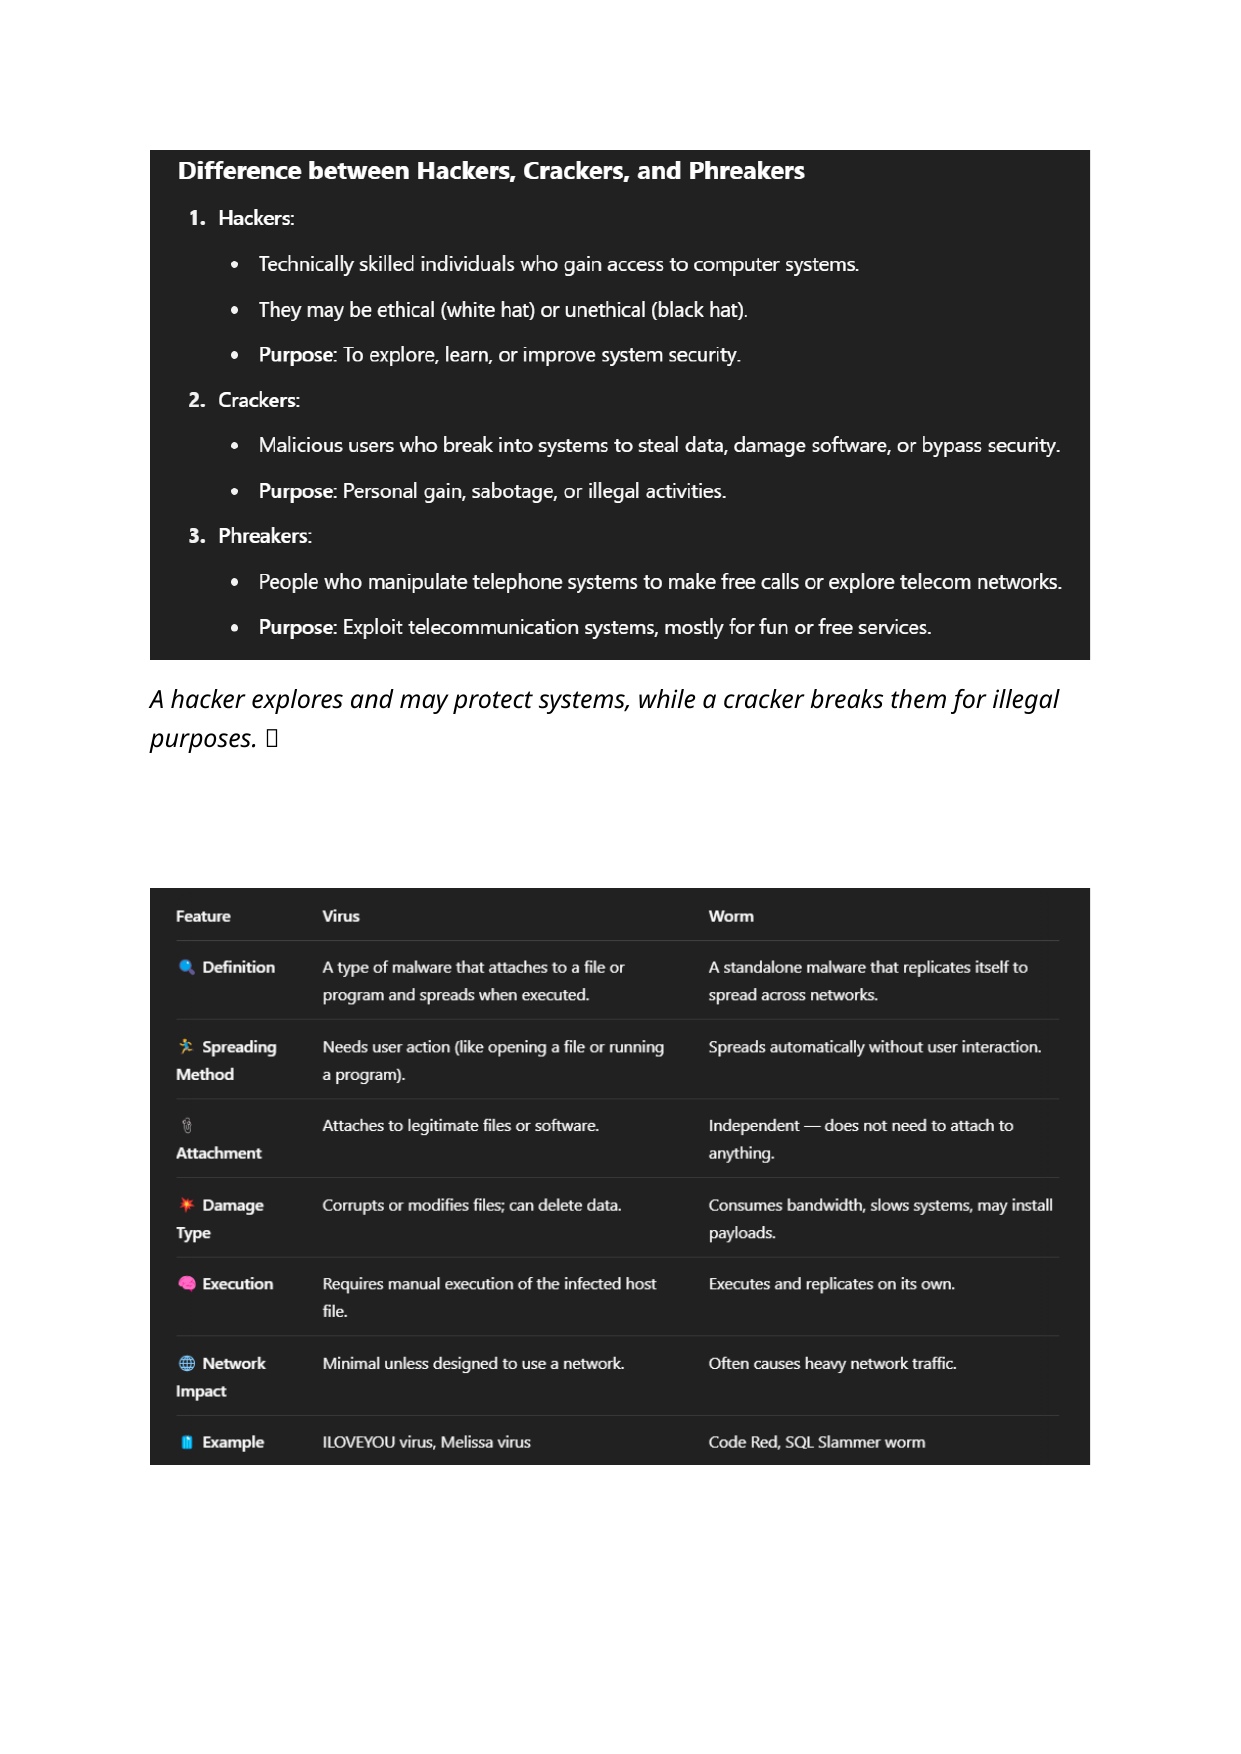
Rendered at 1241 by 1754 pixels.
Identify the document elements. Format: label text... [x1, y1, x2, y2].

picture [150, 150, 1091, 660]
picture [150, 888, 1091, 1465]
text A hacker explores and may protect systems, while a cracker breaks them for illegal purposes. ✅ [150, 681, 1090, 755]
